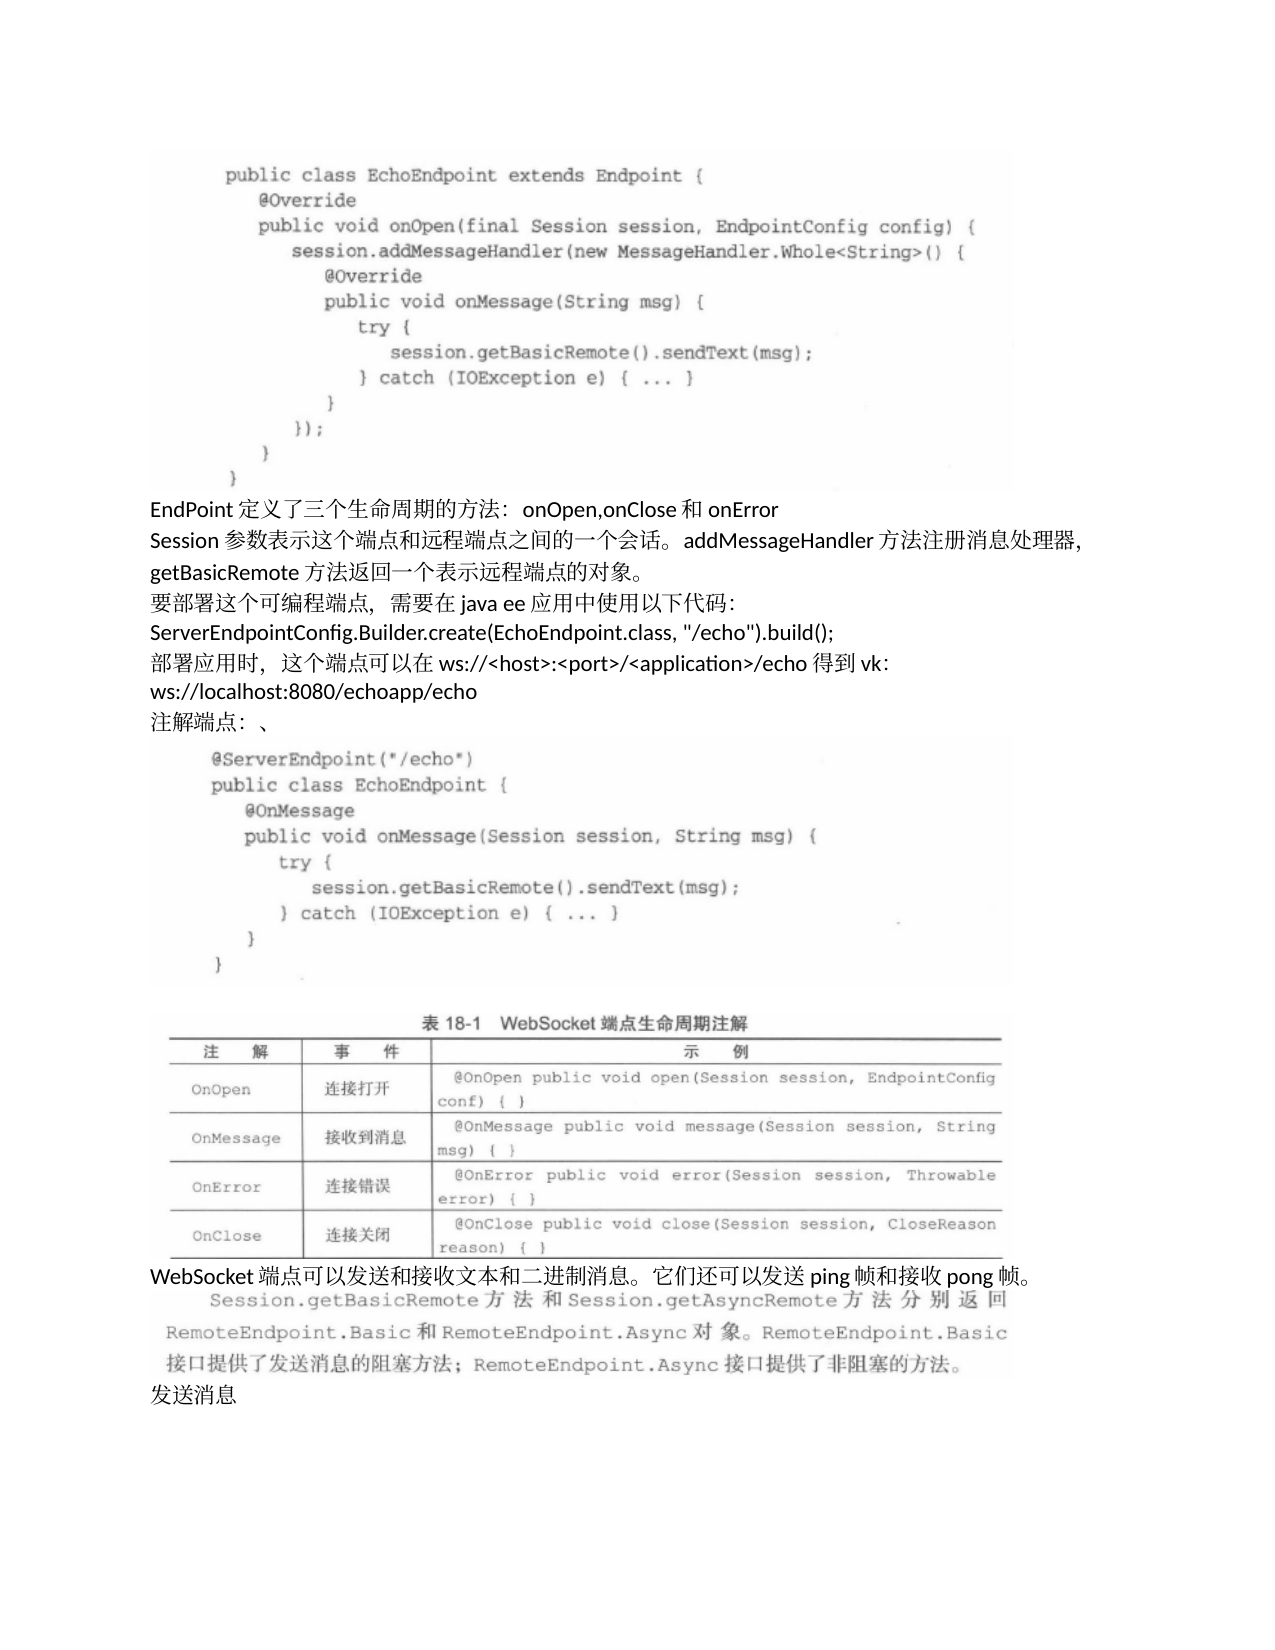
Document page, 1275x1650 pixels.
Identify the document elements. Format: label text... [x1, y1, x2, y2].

text 注解端点：、 [150, 705, 1125, 737]
picture [150, 1013, 1014, 1259]
text Session参数表示这个端点和远程端点之间的一个会话。addMessageHandler方法注册消息处理器，getBasicRemote方法返回一个表示远程端点的对象。 [150, 523, 1125, 586]
picture [150, 150, 1014, 492]
text WebSocket端点可以发送和接收文本和二进制消息。它们还可以发送ping帧和接收pong帧。 [150, 1259, 1125, 1290]
text ServerEndpointConfig.Builder.create(EchoEndpoint.class, "/echo").build(); [150, 618, 1125, 646]
text ws://localhost:8080/echoapp/echo [150, 677, 1125, 705]
picture [150, 736, 1014, 986]
text 要部署这个可编程端点，需要在java ee应用中使用以下代码： [150, 586, 1125, 618]
text 发送消息 [150, 1379, 1125, 1410]
text 部署应用时，这个端点可以在ws://<host>:<port>/<application>/echo得到vk： [150, 646, 1125, 677]
picture [150, 1290, 1014, 1379]
text EndPoint定义了三个生命周期的方法：onOpen,onClose和onError [150, 492, 1125, 523]
